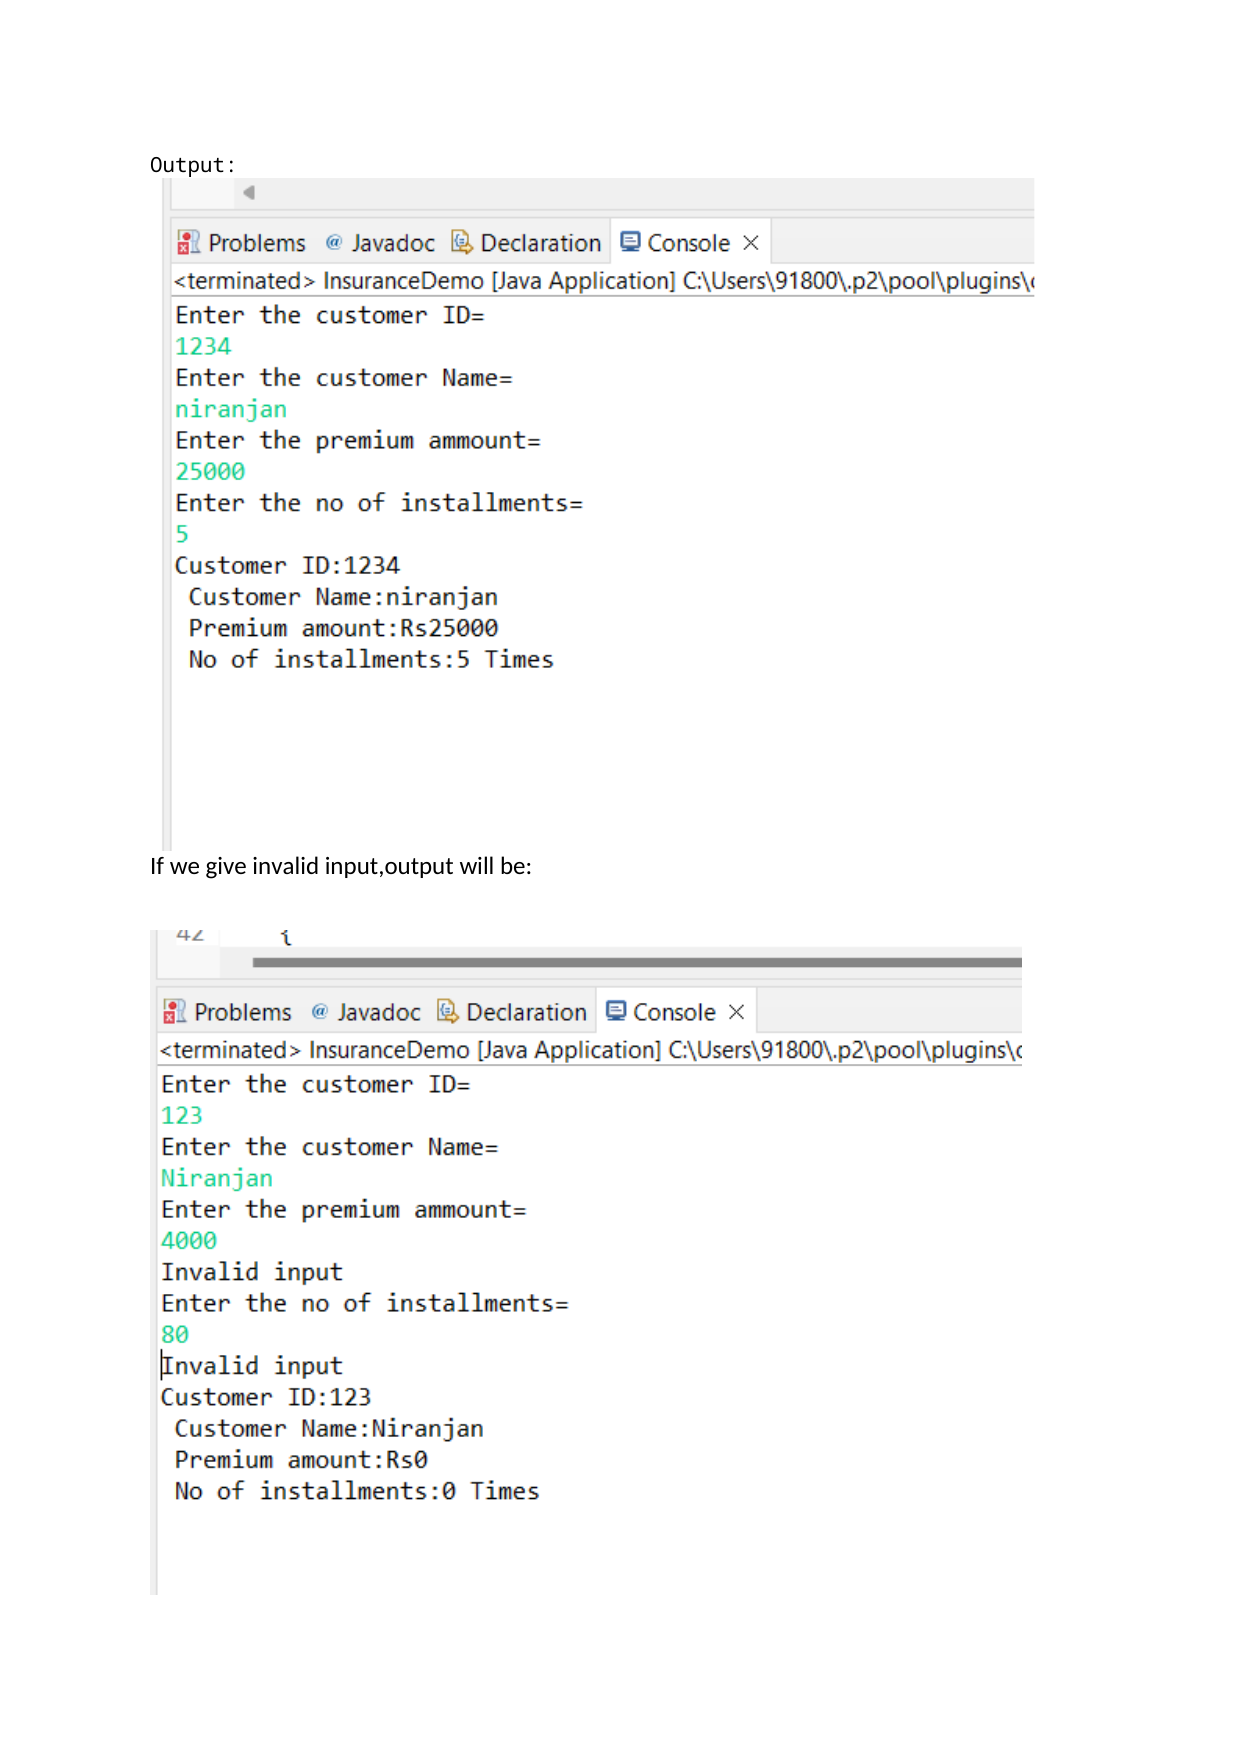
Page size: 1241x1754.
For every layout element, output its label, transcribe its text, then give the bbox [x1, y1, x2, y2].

text If we give invalid input,output will be: [150, 850, 1090, 881]
picture [150, 930, 1022, 1595]
picture [150, 178, 1035, 851]
